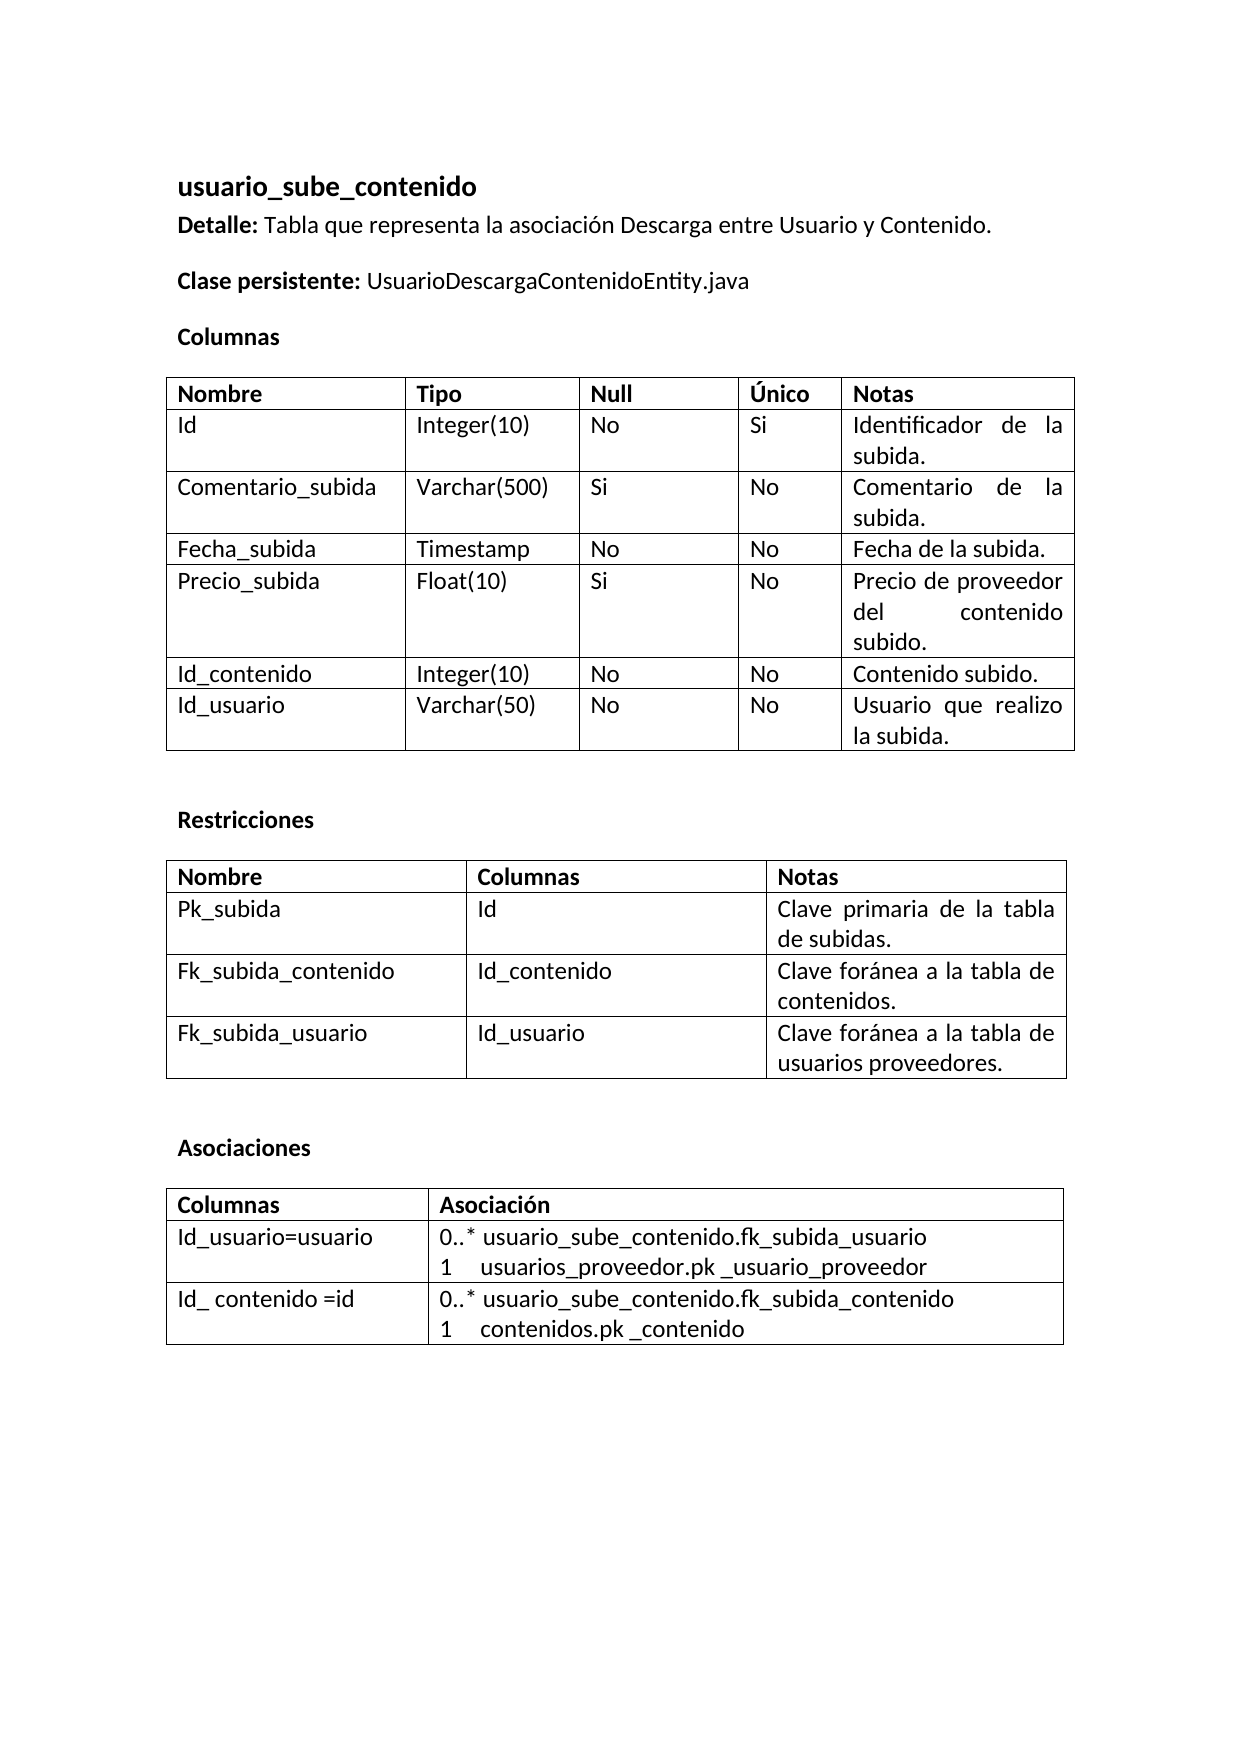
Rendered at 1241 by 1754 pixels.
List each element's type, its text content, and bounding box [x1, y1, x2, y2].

table_cell No [739, 689, 841, 750]
table_cell Integer(10) [406, 658, 579, 688]
text Columnas [177, 321, 1063, 352]
table_cell Id_usuario [467, 1017, 766, 1078]
table_cell Id_ contenido =id [167, 1283, 428, 1344]
table_header Asociación [429, 1189, 1063, 1219]
table_cell Comentario de la subida. [842, 472, 1074, 533]
table_header Columnas [467, 861, 766, 892]
table_header Notas [842, 378, 1074, 408]
table_cell 0..* usuario_sube_contenido.fk_subida_usuario 1 usuarios_proveedor.pk _usuario_proveedor [429, 1221, 1063, 1282]
table_cell Id_contenido [167, 658, 405, 688]
table_cell Integer(10) [406, 410, 579, 471]
table_cell No [580, 410, 738, 471]
table_cell Contenido subido. [842, 658, 1074, 688]
table_cell No [580, 658, 738, 688]
table_cell Id [467, 893, 766, 954]
text Restricciones [177, 804, 1063, 835]
table_cell Precio de proveedor del contenido subido. [842, 565, 1074, 657]
table_cell No [739, 472, 841, 533]
table_cell Fk_subida_usuario [167, 1017, 466, 1078]
table_cell Clave foránea a la tabla de usuarios proveedores. [767, 1017, 1066, 1078]
table_header Null [580, 378, 738, 408]
table_cell No [739, 565, 841, 657]
table_cell No [739, 658, 841, 688]
table_cell Id [167, 410, 405, 471]
table_cell Fecha_subida [167, 534, 405, 564]
table_cell Clave primaria de la tabla de subidas. [767, 893, 1066, 954]
table_cell Si [580, 565, 738, 657]
text Asociaciones [177, 1132, 1063, 1163]
table_header Único [739, 378, 841, 408]
text Clase persistente: UsuarioDescargaContenidoEntity.java [177, 265, 1063, 296]
table_cell Varchar(500) [406, 472, 579, 533]
table_header Nombre [167, 378, 405, 408]
table_cell Si [739, 410, 841, 471]
table_header Columnas [167, 1189, 428, 1219]
table_cell Fecha de la subida. [842, 534, 1074, 564]
text Detalle: Tabla que representa la asociación Descarga entre Usuario y Contenido. [177, 209, 1063, 240]
table_cell No [580, 689, 738, 750]
table_cell Id_usuario=usuario [167, 1221, 428, 1282]
table_cell No [580, 534, 738, 564]
table_cell Id_contenido [467, 955, 766, 1016]
table_cell Id_usuario [167, 689, 405, 750]
table_cell Clave foránea a la tabla de contenidos. [767, 955, 1066, 1016]
table_cell Identificador de la subida. [842, 410, 1074, 471]
table_cell Fk_subida_contenido [167, 955, 466, 1016]
table_cell Usuario que realizo la subida. [842, 689, 1074, 750]
table_cell Si [580, 472, 738, 533]
table_cell Pk_subida [167, 893, 466, 954]
subtitle usuario_sube_contenido [177, 168, 1063, 204]
table_cell Precio_subida [167, 565, 405, 657]
table_cell Float(10) [406, 565, 579, 657]
table_header Tipo [406, 378, 579, 408]
table_cell Timestamp [406, 534, 579, 564]
table_header Nombre [167, 861, 466, 892]
table_cell 0..* usuario_sube_contenido.fk_subida_contenido 1 contenidos.pk _contenido [429, 1283, 1063, 1344]
table_cell Comentario_subida [167, 472, 405, 533]
table_header Notas [767, 861, 1066, 892]
table_cell Varchar(50) [406, 689, 579, 750]
table_cell No [739, 534, 841, 564]
